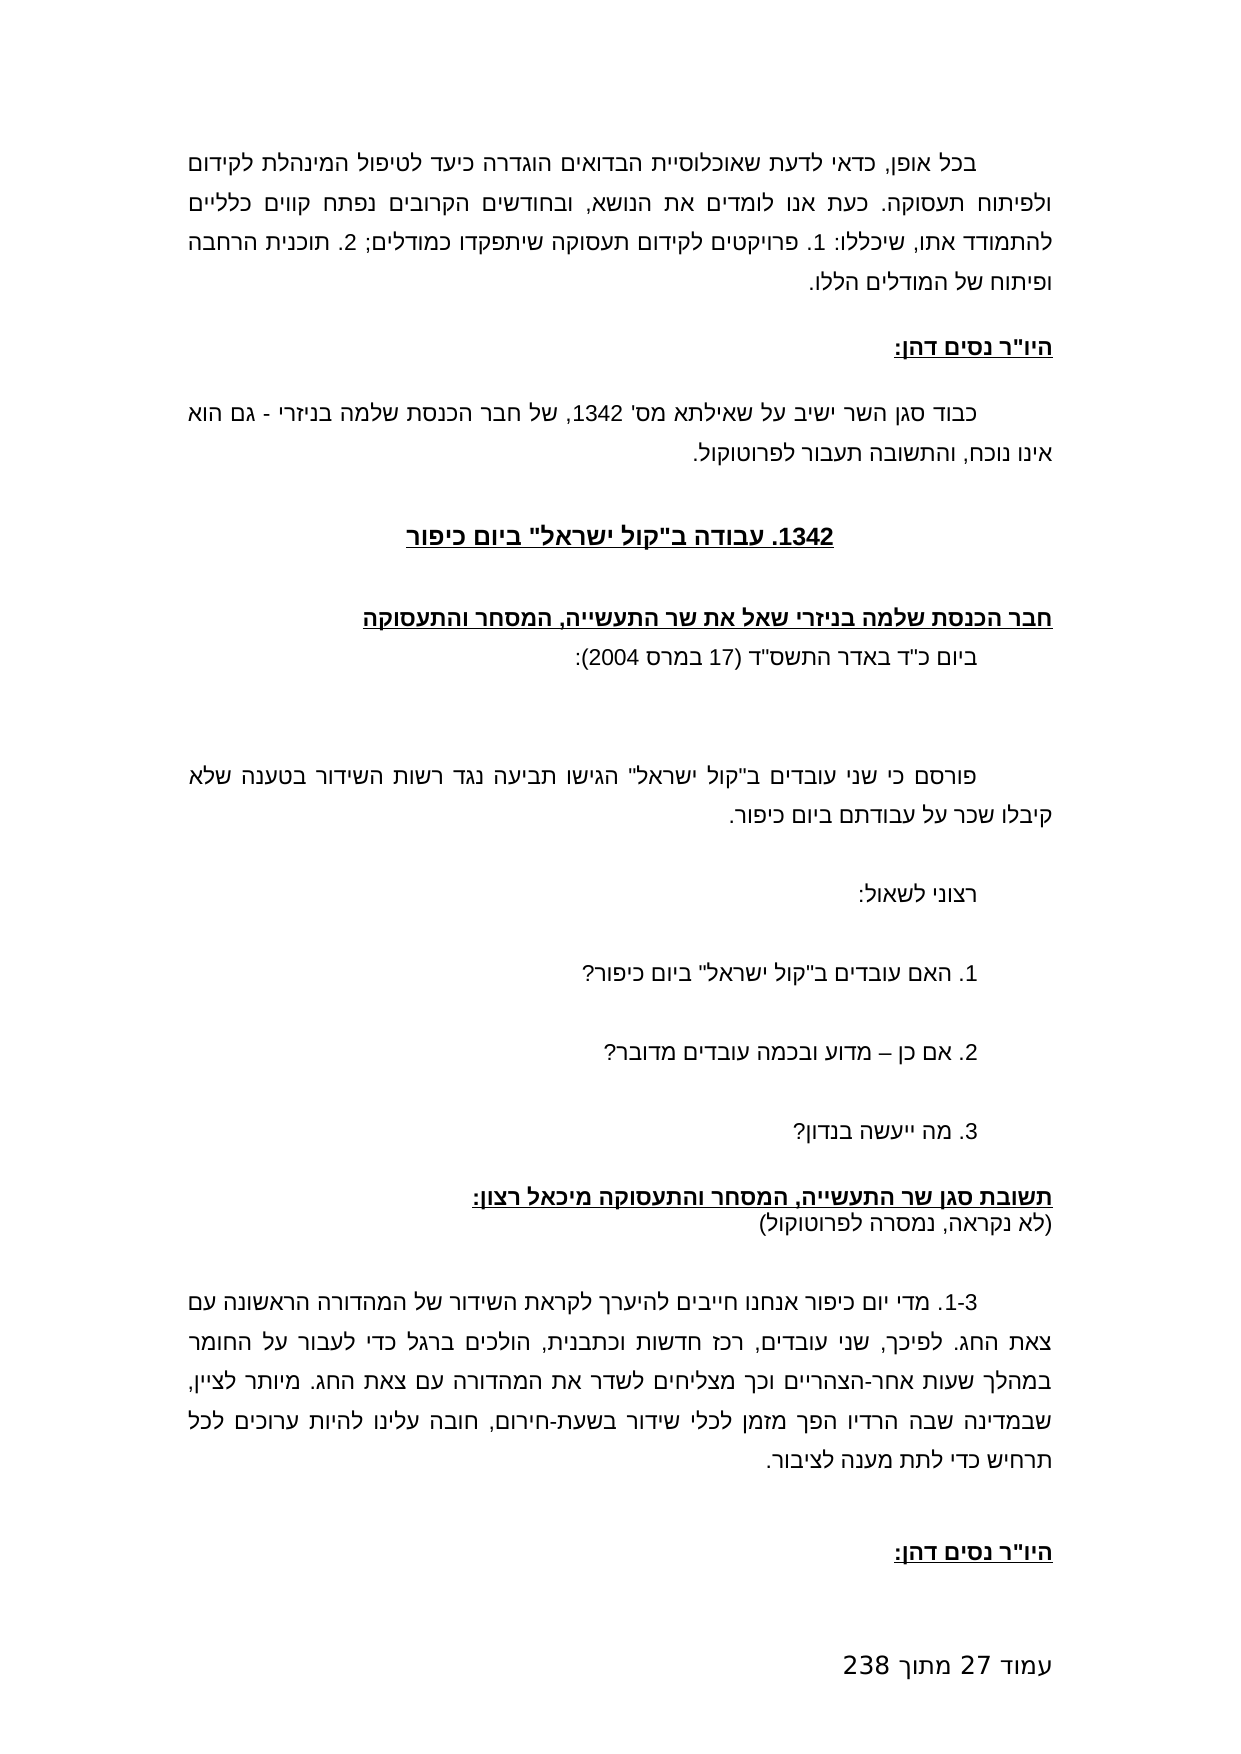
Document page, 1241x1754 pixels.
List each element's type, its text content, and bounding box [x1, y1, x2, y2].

text כבוד סגן השר ישיב על שאילתא מס' 1342, של חבר הכנסת שלמה בניזרי - גם הוא אינו נוכח, והתשובה תעבור לפרוטוקול. [187, 400, 1053, 466]
text 3. מה ייעשה בנדון? [187, 1118, 1053, 1144]
text רצוני לשאול: [187, 881, 1053, 907]
text 1342. עבודה ב"קול ישראל" ביום כיפור [187, 479, 1053, 551]
text פורסם כי שני עובדים ב"קול ישראל" הגישו תביעה נגד רשות השידור בטענה שלא קיבלו שכר על עבודתם ביום כיפור. [187, 763, 1053, 828]
text 1. האם עובדים ב"קול ישראל" ביום כיפור? [187, 960, 1053, 986]
text ביום כ"ד באדר התשס"ד (17 במרס 2004): [187, 644, 1053, 671]
text 1-3. מדי יום כיפור אנחנו חייבים להיערך לקראת השידור של המהדורה הראשונה עם צאת החג. לפיכך, שני עובדים, רכז חדשות וכתבנית, הולכים ברגל כדי לעבור על החומר במהלך שעות אחר-הצהריים וכך מצליחים לשדר את המהדורה עם צאת החג. מיותר לציין, שבמדינה שבה הרדיו הפך מזמן לכלי שידור בשעת-חירום, חובה עלינו להיות ערוכים לכל תרחיש כדי לתת מענה לציבור. [187, 1289, 1053, 1473]
text 2. אם כן – מדוע ובכמה עובדים מדובר? [187, 1039, 1053, 1065]
text חבר הכנסת שלמה בניזרי שאל את שר התעשייה, המסחר והתעסוקה [187, 605, 1053, 631]
text תשובת סגן שר התעשייה, המסחר והתעסוקה מיכאל רצון: [187, 1157, 1053, 1210]
text (לא נקראה, נמסרה לפרוטוקול) [187, 1210, 1053, 1237]
text בכל אופן, כדאי לדעת שאוכלוסיית הבדואים הוגדרה כיעד לטיפול המינהלת לקידום ולפיתוח תעסוקה. כעת אנו לומדים את הנושא, ובחודשים הקרובים נפתח קווים כלליים להתמודד אתו, שיכללו: 1. פרויקטים לקידום תעסוקה שיתפקדו כמודלים; 2. תוכנית הרחבה ופיתוח של המודלים הללו. [187, 150, 1053, 295]
text היו"ר נסים דהן: [187, 308, 1053, 361]
text היו"ר נסים דהן: [187, 1539, 1053, 1566]
